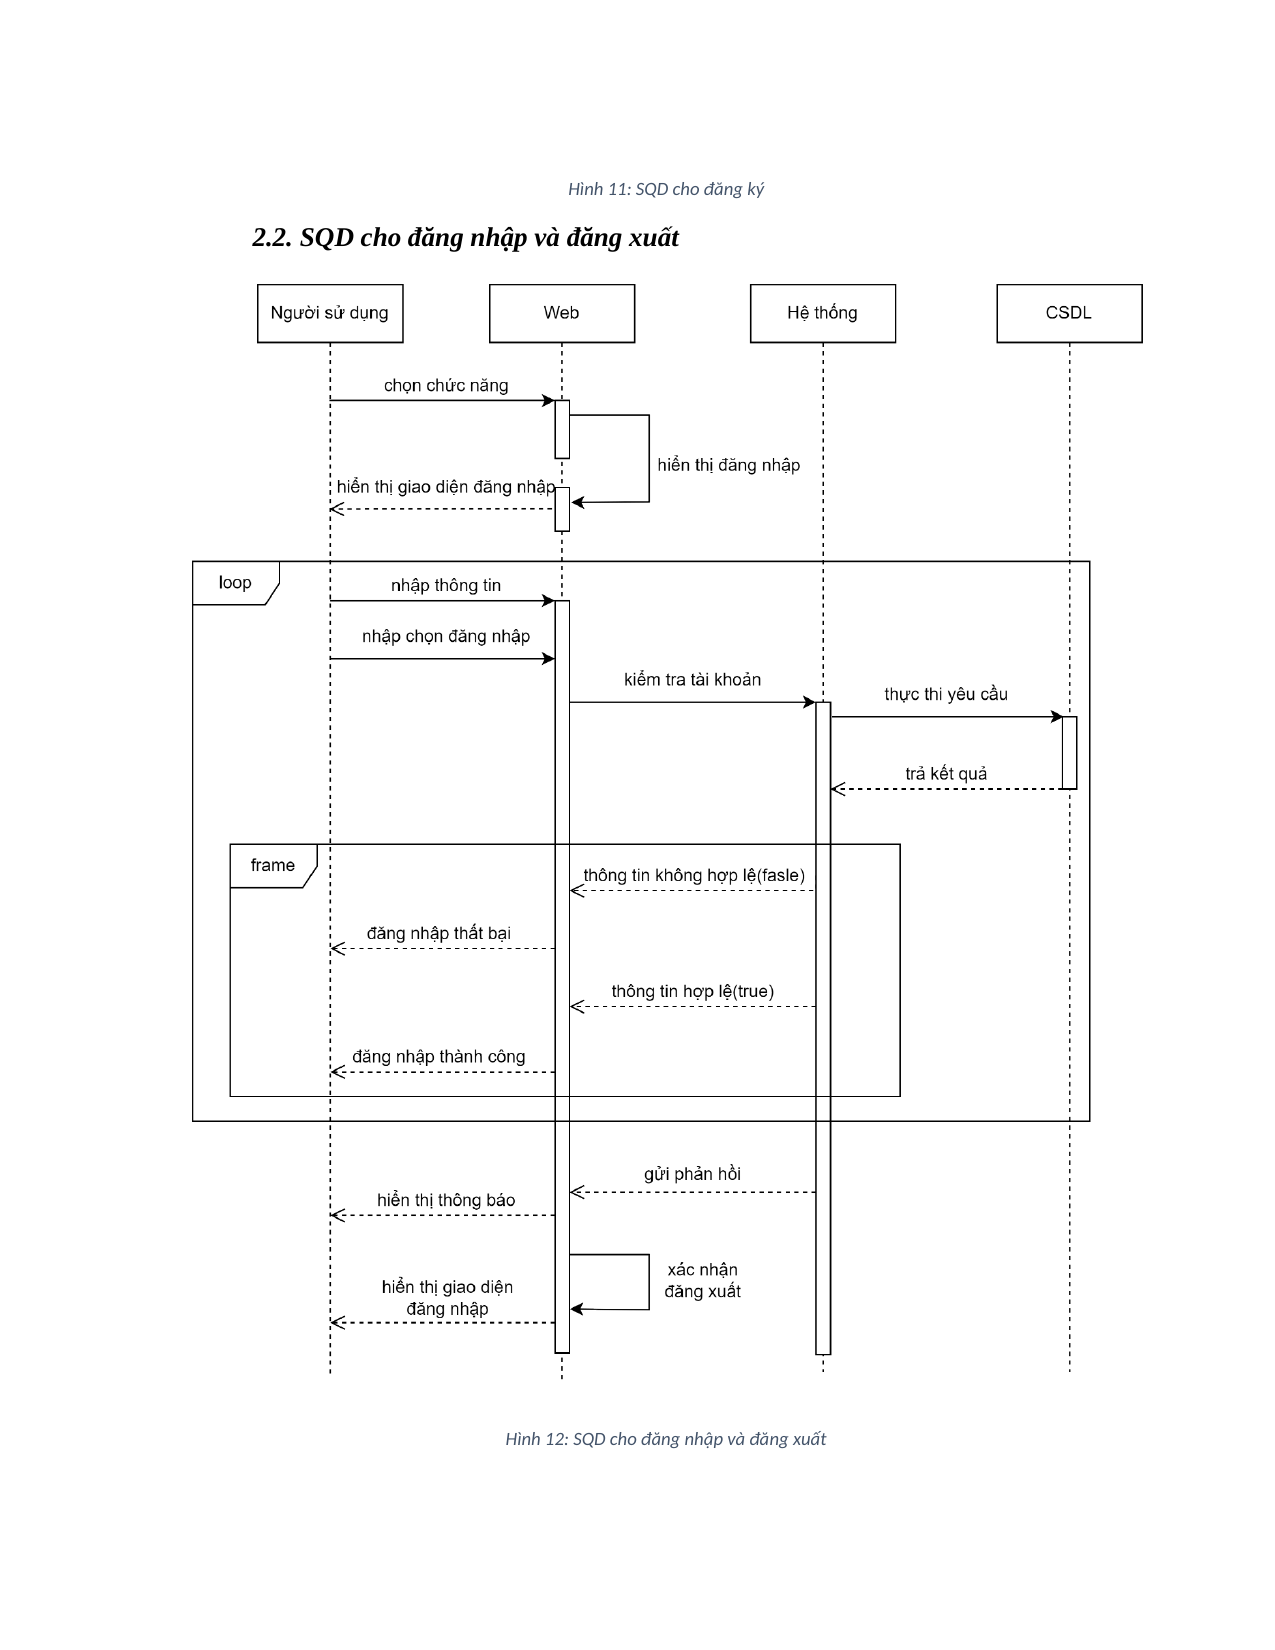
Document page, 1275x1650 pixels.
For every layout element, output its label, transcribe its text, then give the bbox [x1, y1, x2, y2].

text Hình 12: SQD cho đăng nhập và đăng xuất [177, 1427, 1157, 1450]
text Hình 11: SQD cho đăng ký [177, 177, 1157, 200]
picture [177, 269, 1157, 1397]
subtitle 2.2. SQD cho đăng nhập và đăng xuất [252, 221, 1157, 252]
